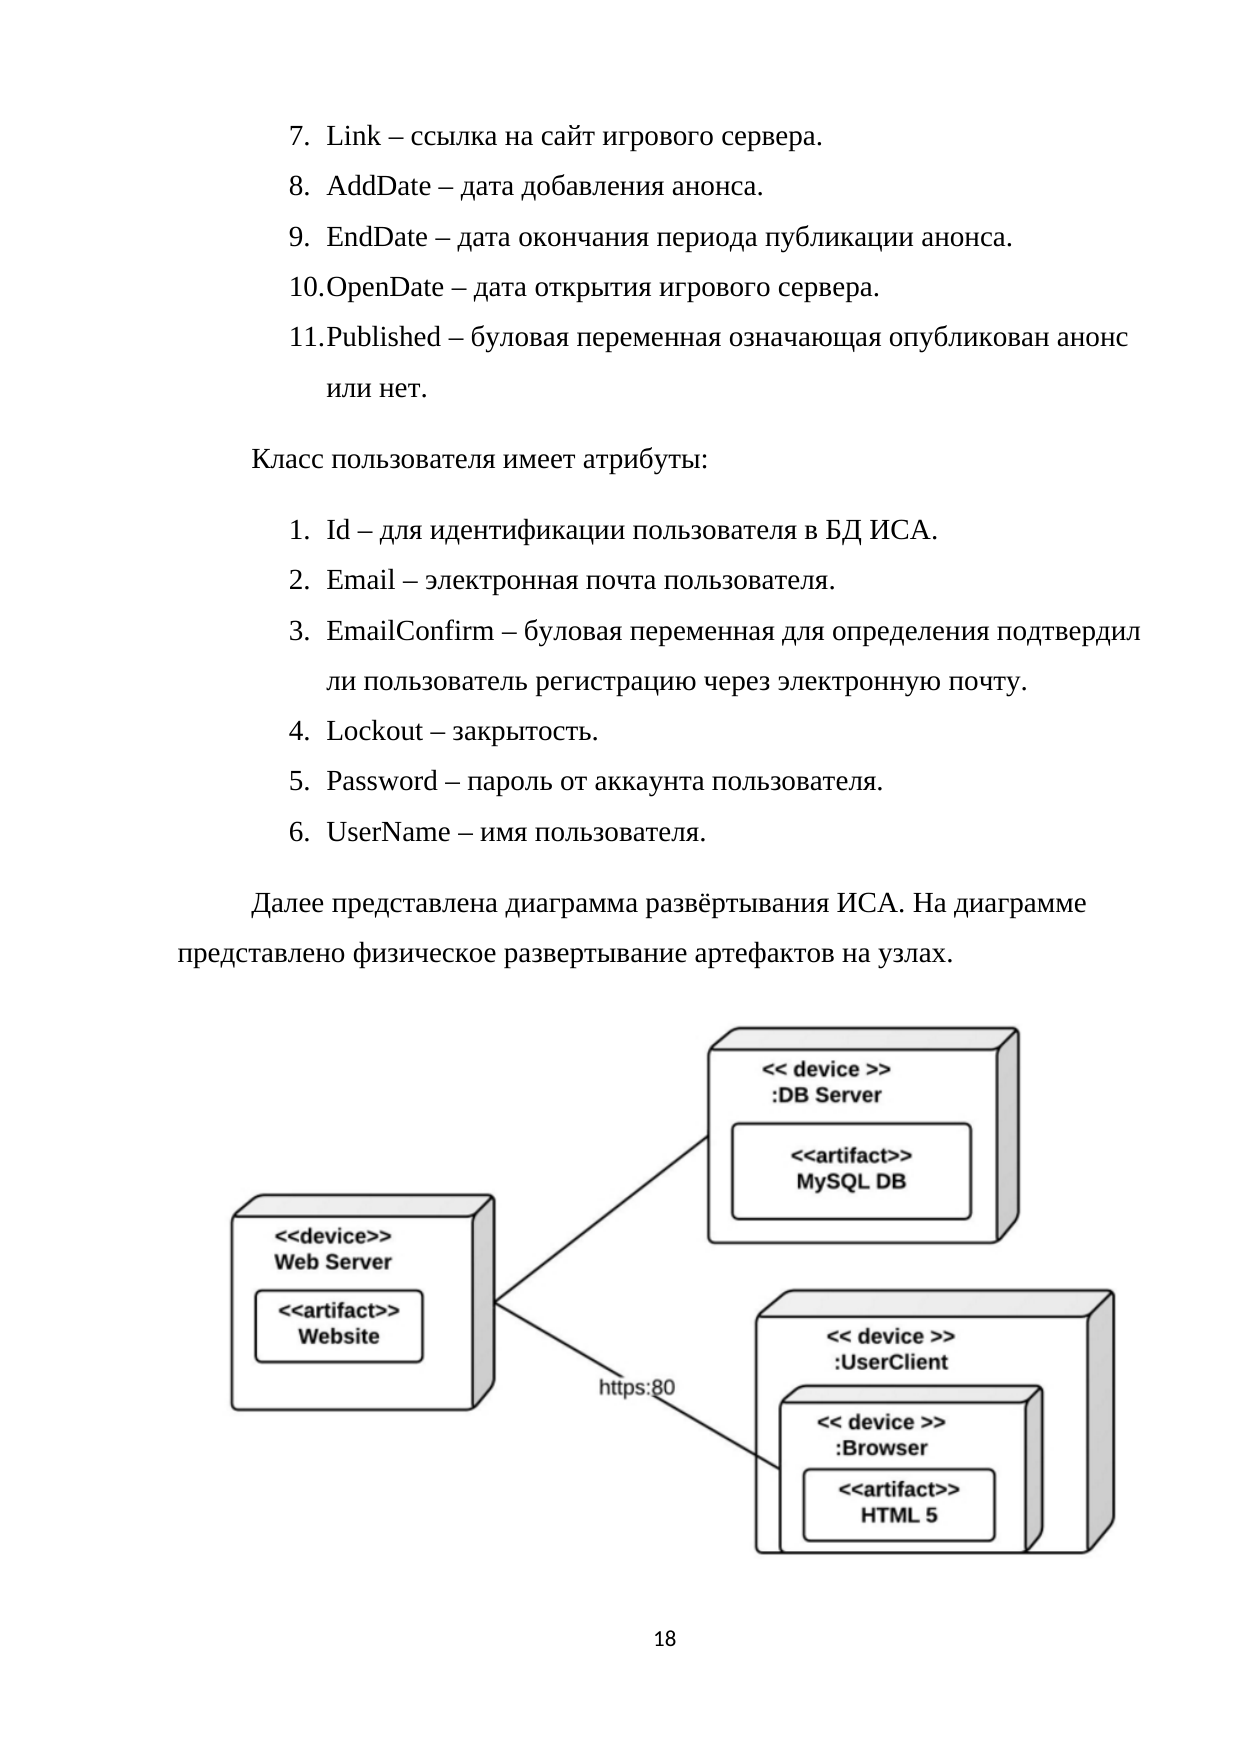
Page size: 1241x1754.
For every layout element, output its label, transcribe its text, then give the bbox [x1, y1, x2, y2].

list EmailConfirm – буловая переменная для определения подтвердил ли пользователь регистрацию через электронную почту. [288, 613, 1152, 696]
list Id – для идентификации пользователя в БД ИСА. [288, 512, 1152, 546]
list EndDate – дата окончания периода публикации анонса. [288, 219, 1152, 252]
list AddDate – дата добавления анонса. [288, 168, 1152, 202]
list Lockout – закрытость. [288, 713, 1152, 747]
list UserName – имя пользователя. [288, 814, 1152, 847]
list OpenDate – дата открытия игрового сервера. [288, 269, 1152, 303]
list Password – пароль от аккаунта пользователя. [288, 763, 1152, 797]
text Класс пользователя имеет атрибуты: [177, 441, 1152, 474]
list Email – электронная почта пользователя. [288, 562, 1152, 596]
list Link – ссылка на сайт игрового сервера. [288, 118, 1152, 152]
picture [177, 1006, 1121, 1560]
text Далее представлена диаграмма развёртывания ИСА. На диаграмме представлено физическое развертывание артефактов на узлах. [177, 885, 1152, 969]
list Published – буловая переменная означающая опубликован анонс или нет. [288, 319, 1152, 403]
